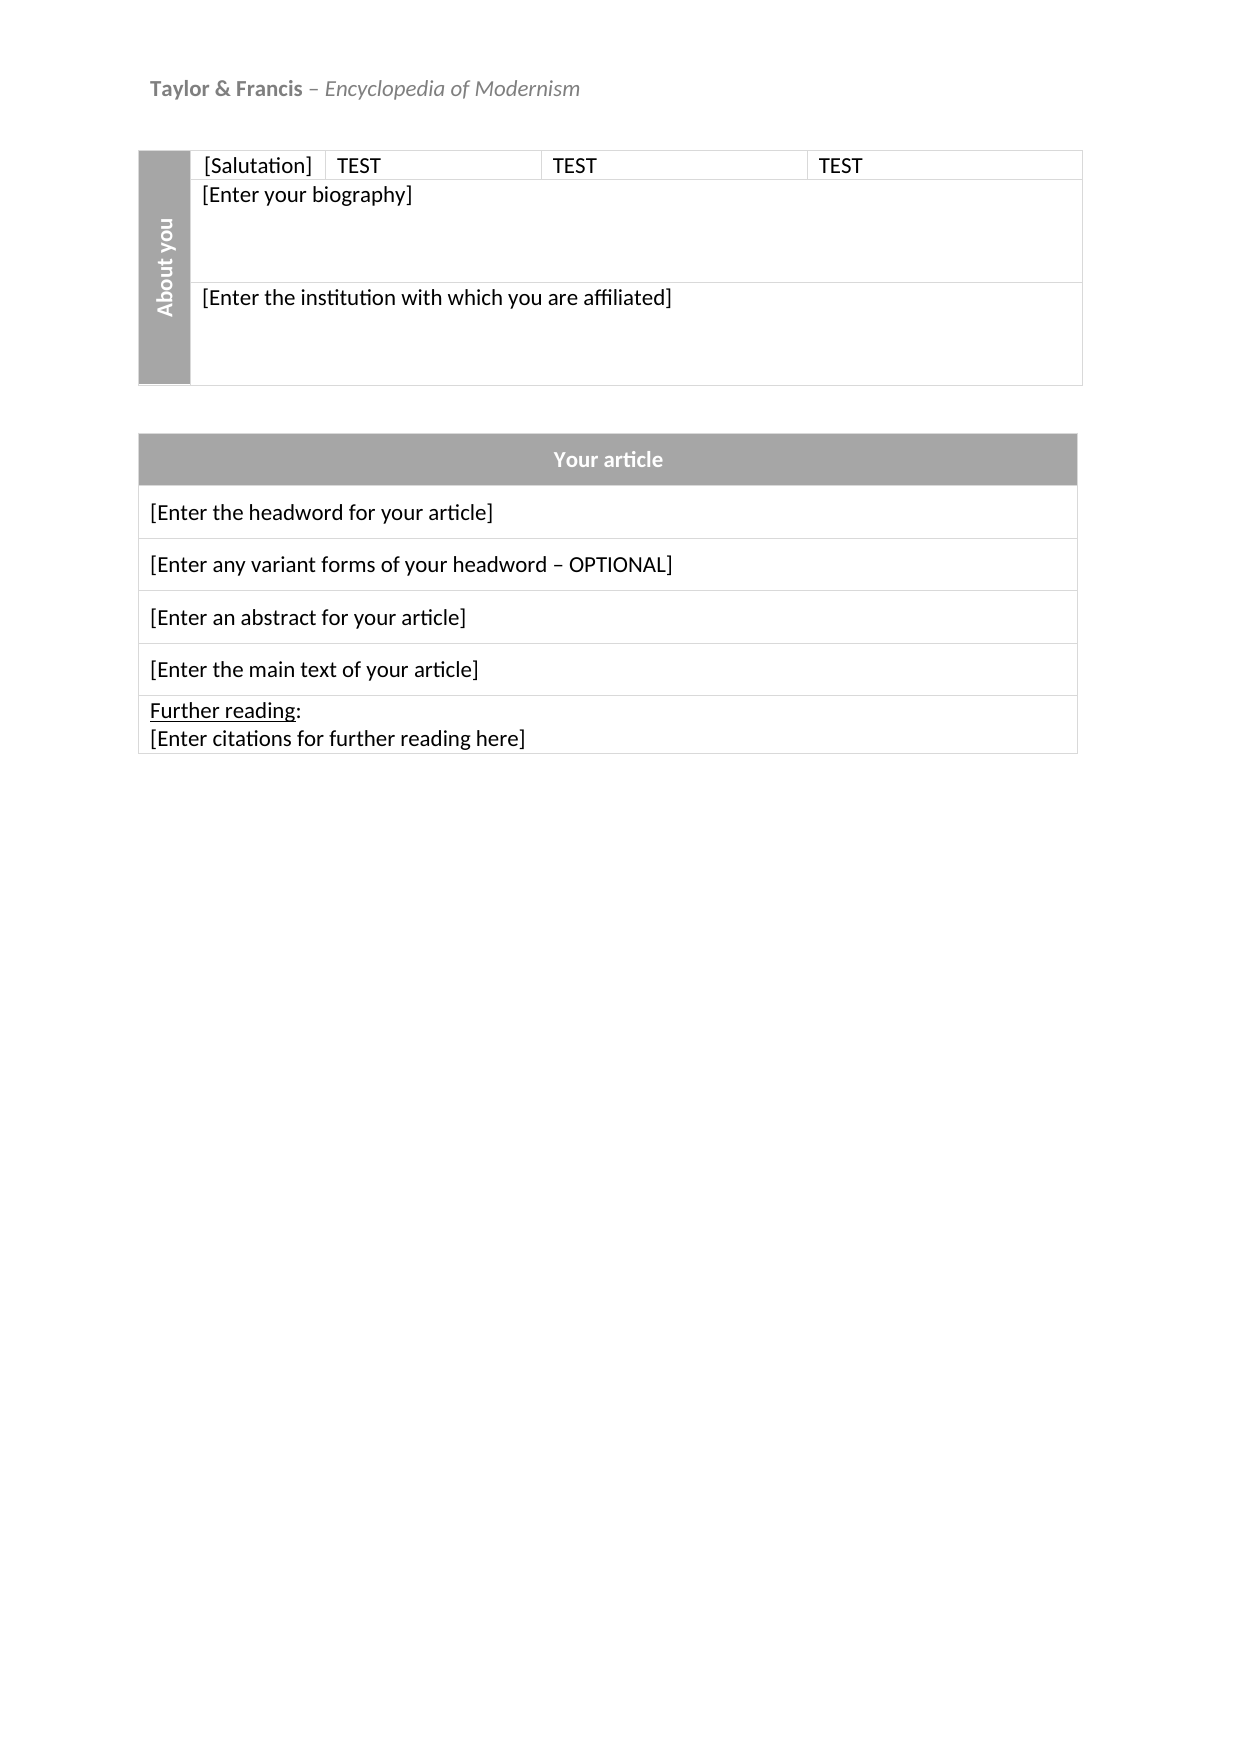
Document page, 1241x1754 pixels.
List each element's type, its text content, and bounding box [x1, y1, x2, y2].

table_header Your article [139, 434, 1077, 485]
table_header About you [139, 151, 190, 384]
table_cell Further reading: [139, 696, 1077, 752]
